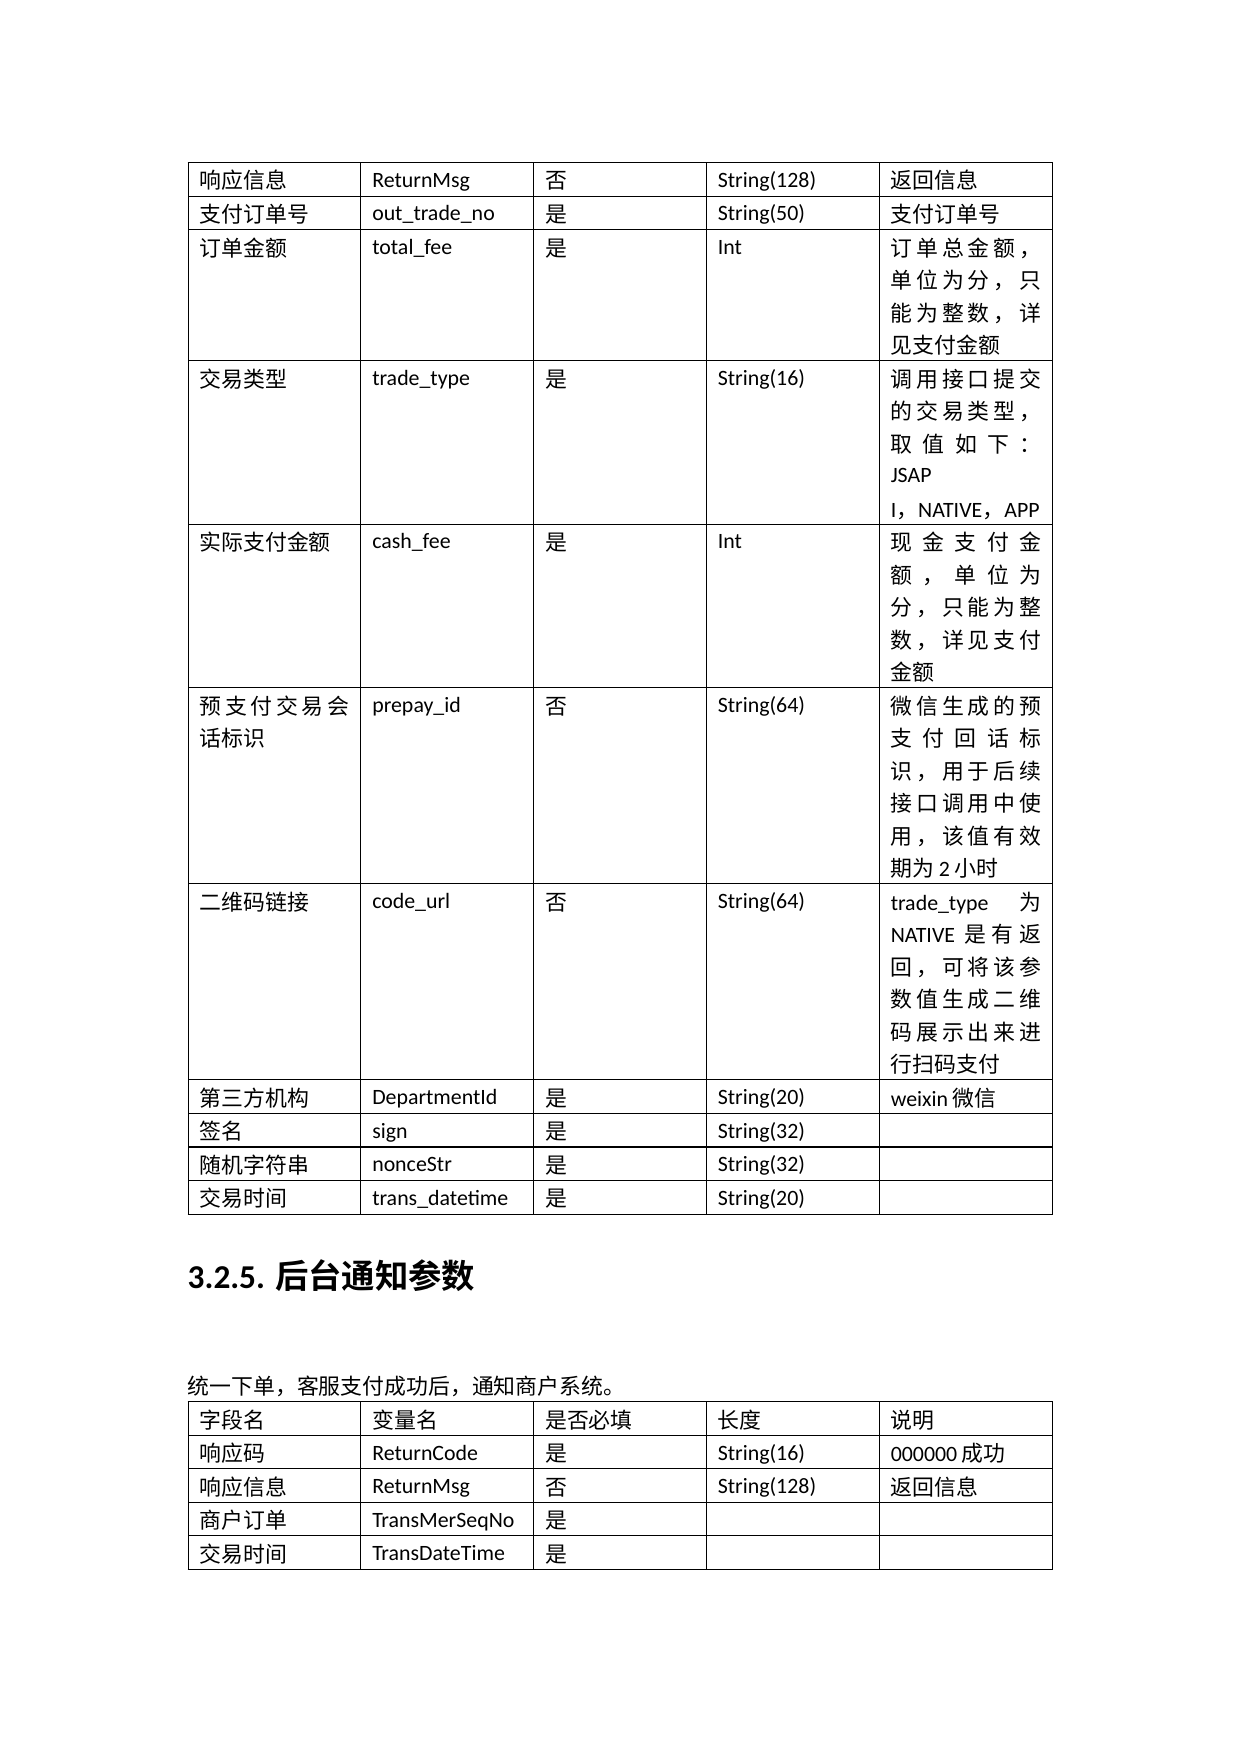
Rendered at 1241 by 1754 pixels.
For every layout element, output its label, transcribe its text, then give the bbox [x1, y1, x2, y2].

table_cell [880, 1503, 1052, 1535]
table_header 变量名 [361, 1402, 533, 1435]
table_cell ReturnCode [361, 1436, 533, 1468]
table_cell trade_type为NATIVE是有返回，可将该参数值生成二维码展示出来进行扫码支付 [880, 884, 1052, 1079]
table_cell 调用接口提交的交易类型，取值如下：JSAPI，NATIVE，APP [880, 361, 1052, 524]
table_cell 是 [534, 1148, 706, 1180]
table_cell total_fee [361, 230, 533, 360]
table_cell 随机字符串 [189, 1148, 360, 1180]
table_cell String(128) [707, 1469, 879, 1502]
table_cell prepay_id [361, 688, 533, 883]
table_cell String(50) [707, 197, 879, 229]
table_cell 响应信息 [189, 163, 360, 196]
table_cell out_trade_no [361, 197, 533, 229]
table_cell 二维码链接 [189, 884, 360, 1079]
table_cell trade_type [361, 361, 533, 524]
text 统一下单，客服支付成功后，通知商户系统。 [187, 1369, 1053, 1401]
table_cell 000000成功 [880, 1436, 1052, 1468]
table_cell 支付订单号 [880, 197, 1052, 229]
table_cell String(32) [707, 1114, 879, 1146]
table_cell 实际支付金额 [189, 525, 360, 687]
table_cell 现金支付金额，单位为分，只能为整数，详见支付金额 [880, 525, 1052, 687]
table_cell 是 [534, 1503, 706, 1535]
table_cell 第三方机构 [189, 1080, 360, 1113]
table_header 说明 [880, 1402, 1052, 1435]
table_cell 是 [534, 230, 706, 360]
table_header 是否必填 [534, 1402, 706, 1435]
table_cell weixin微信 [880, 1080, 1052, 1113]
table_cell 返回信息 [880, 163, 1052, 196]
table_cell 返回信息 [880, 1469, 1052, 1502]
table_cell [707, 1536, 879, 1569]
table_cell 是 [534, 361, 706, 524]
table_cell [880, 1536, 1052, 1569]
table_cell String(16) [707, 361, 879, 524]
table_cell String(20) [707, 1080, 879, 1113]
table_cell nonceStr [361, 1148, 533, 1180]
table_cell [880, 1148, 1052, 1180]
table_cell 是 [534, 1114, 706, 1146]
table_cell 微信生成的预支付回话标识，用于后续接口调用中使用，该值有效期为2小时 [880, 688, 1052, 883]
table_cell 商户订单 [189, 1503, 360, 1535]
table_cell 否 [534, 163, 706, 196]
table_cell String(20) [707, 1181, 879, 1213]
table_cell String(32) [707, 1148, 879, 1180]
table_cell 交易类型 [189, 361, 360, 524]
table_cell cash_fee [361, 525, 533, 687]
table_cell [880, 1181, 1052, 1213]
subtitle 后台通知参数 [187, 1242, 1053, 1307]
table_cell 是 [534, 1436, 706, 1468]
table_cell String(128) [707, 163, 879, 196]
table_header 长度 [707, 1402, 879, 1435]
table_cell 签名 [189, 1114, 360, 1146]
table_cell code_url [361, 884, 533, 1079]
table_cell 订单总金额，单位为分，只能为整数，详见支付金额 [880, 230, 1052, 360]
table_cell String(64) [707, 884, 879, 1079]
table_cell TransDateTime [361, 1536, 533, 1569]
table_cell Int [707, 525, 879, 687]
table_cell 交易时间 [189, 1181, 360, 1213]
table_cell 支付订单号 [189, 197, 360, 229]
table_header 字段名 [189, 1402, 360, 1435]
table_cell [880, 1114, 1052, 1146]
table_cell trans_datetime [361, 1181, 533, 1213]
table_cell 订单金额 [189, 230, 360, 360]
table_cell 是 [534, 1536, 706, 1569]
table_cell 交易时间 [189, 1536, 360, 1569]
table_cell 预支付交易会话标识 [189, 688, 360, 883]
table_cell 否 [534, 688, 706, 883]
table_cell 否 [534, 884, 706, 1079]
table_cell ReturnMsg [361, 163, 533, 196]
table_cell 否 [534, 1469, 706, 1502]
table_cell String(64) [707, 688, 879, 883]
table_cell sign [361, 1114, 533, 1146]
table_cell 是 [534, 1080, 706, 1113]
table_cell 是 [534, 197, 706, 229]
table_cell Int [707, 230, 879, 360]
table_cell TransMerSeqNo [361, 1503, 533, 1535]
table_cell 响应信息 [189, 1469, 360, 1502]
table_cell 是 [534, 525, 706, 687]
table_cell 是 [534, 1181, 706, 1213]
table_cell [707, 1503, 879, 1535]
table_cell 响应码 [189, 1436, 360, 1468]
table_cell ReturnMsg [361, 1469, 533, 1502]
table_cell String(16) [707, 1436, 879, 1468]
table_cell DepartmentId [361, 1080, 533, 1113]
